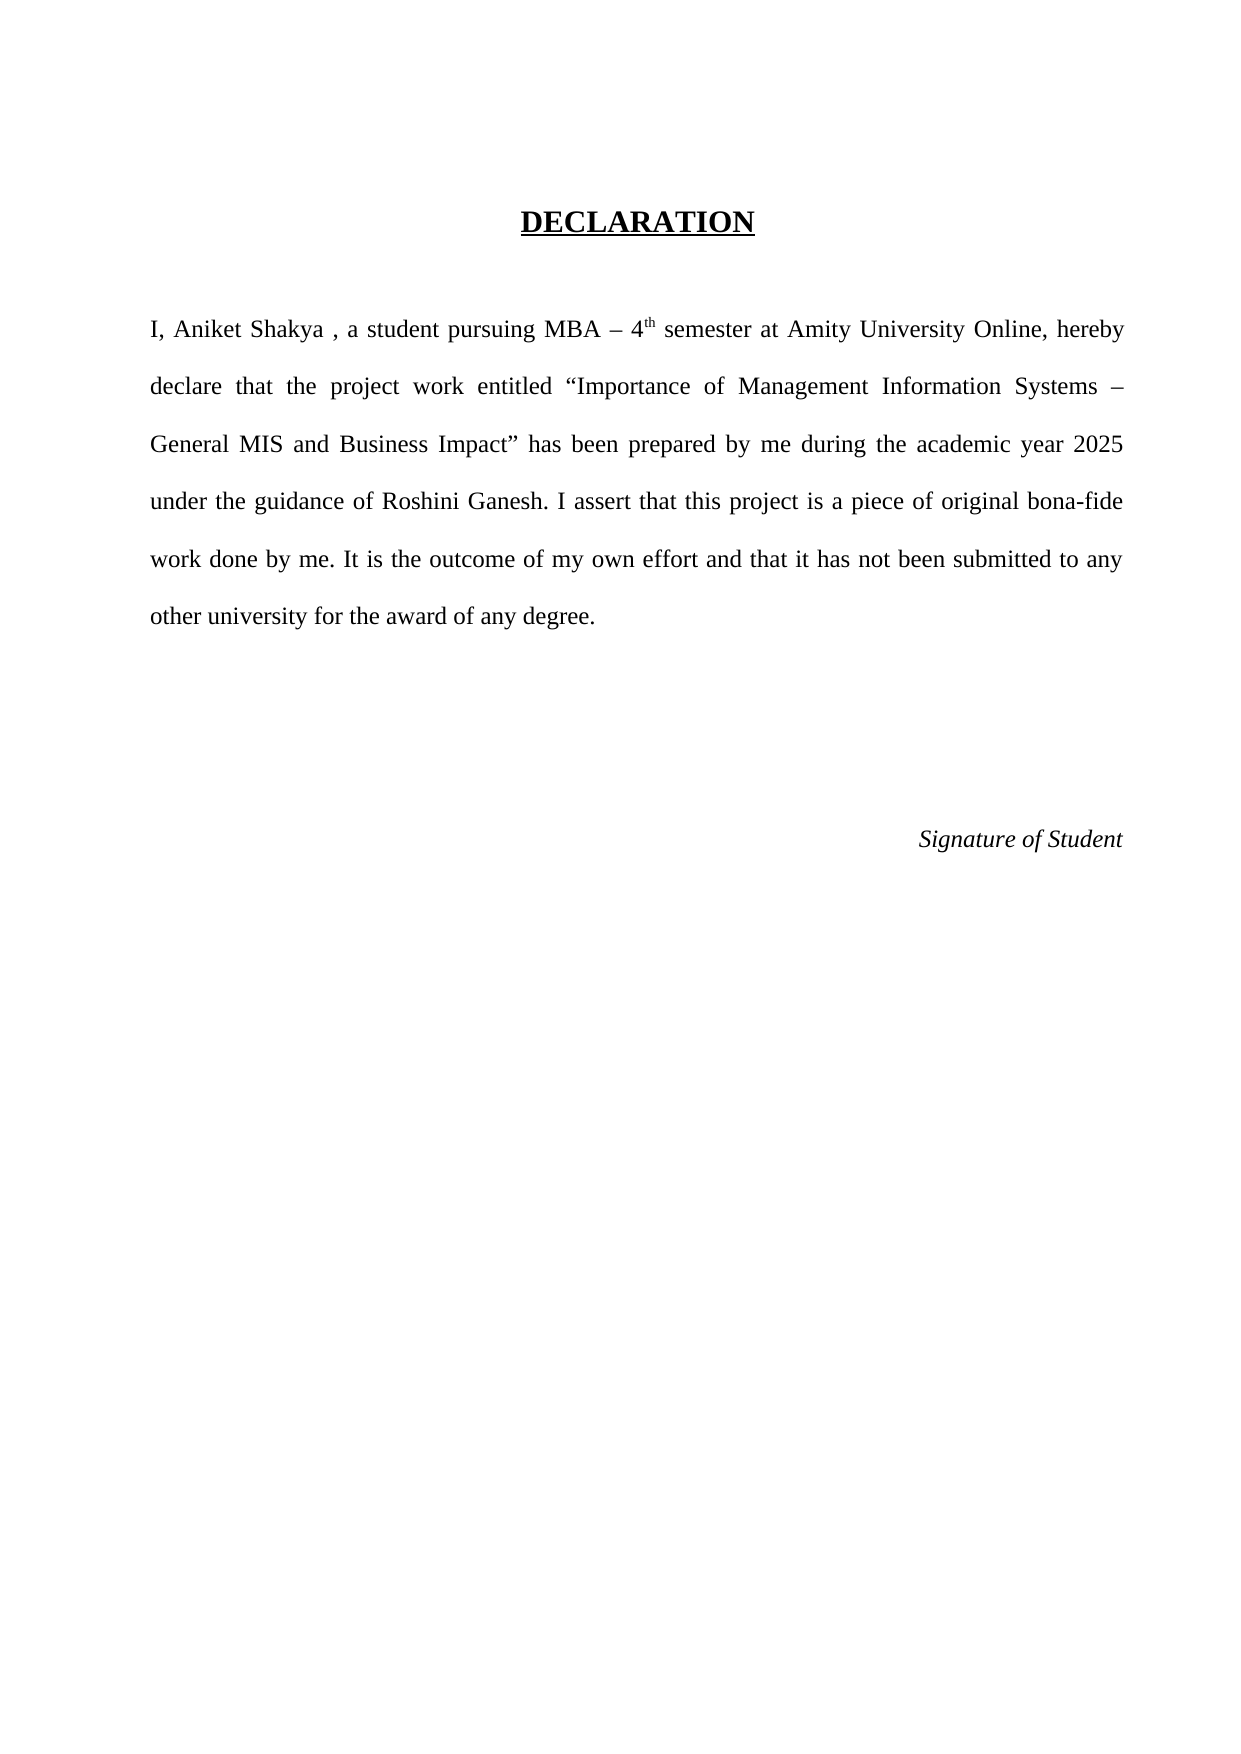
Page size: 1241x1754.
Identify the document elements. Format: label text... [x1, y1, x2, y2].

text DECLARATION [150, 203, 1125, 239]
text I, Aniket Shakya , a student pursuing MBA – 4th semester at Amity University Online, hereby declare that the project work entitled “Importance of Management Information Systems – General MIS and Business Impact” has been prepared by me during the academic year 2025 under the guidance of Roshini Ganesh. I assert that this project is a piece of original bona-fide work done by me. It is the outcome of my own effort and that it has not been submitted to any other university for the award of any degree. [150, 314, 1125, 630]
text Signature of Student [150, 824, 1125, 852]
